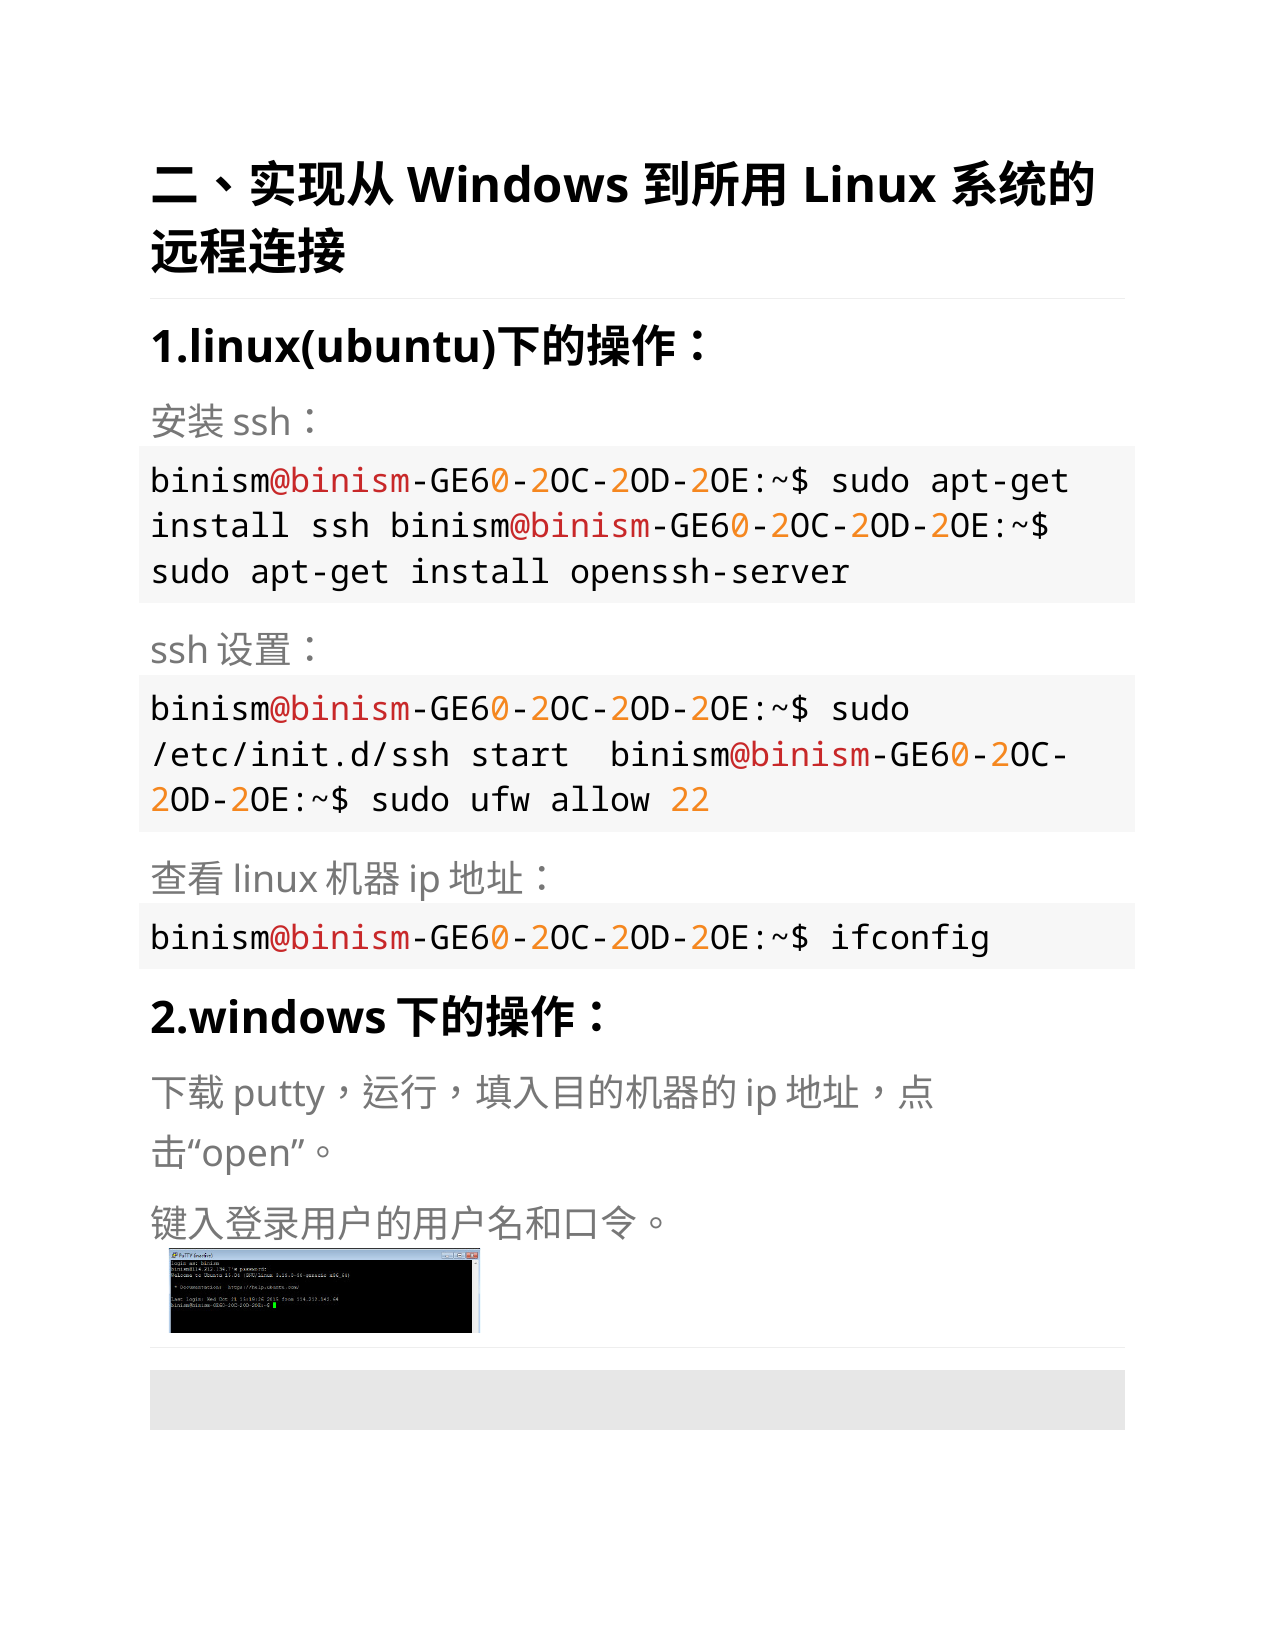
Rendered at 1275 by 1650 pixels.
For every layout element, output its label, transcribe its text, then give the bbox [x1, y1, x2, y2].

subtitle 二、实现从 Windows 到所用 Linux 系统的远程连接 [150, 150, 1125, 298]
text ssh设置： [150, 615, 1125, 675]
text binism@binism-GE60-2OC-2OD-2OE:~$ sudo /etc/init.d/ssh start binism@binism-GE60-2OC-2OD-2OE:~$ sudo ufw allow 22 [139, 675, 1135, 832]
subtitle 2.windows下的操作： [150, 981, 1125, 1046]
text binism@binism-GE60-2OC-2OD-2OE:~$ sudo apt-get install ssh binism@binism-GE60-2OC-2OD-2OE:~$ sudo apt-get install openssh-server [139, 446, 1135, 603]
text 安装ssh： [150, 386, 1125, 446]
subtitle 1.linux(ubuntu)下的操作： [150, 310, 1125, 375]
text binism@binism-GE60-2OC-2OD-2OE:~$ ifconfig [139, 903, 1135, 969]
text 查看linux机器ip地址： [150, 843, 1125, 903]
text 键入登录用户的用户名和口令。 [150, 1189, 1125, 1249]
text 下载putty，运行，填入目的机器的ip地址，点击“open”。 [150, 1057, 1125, 1177]
picture [168, 1248, 481, 1333]
